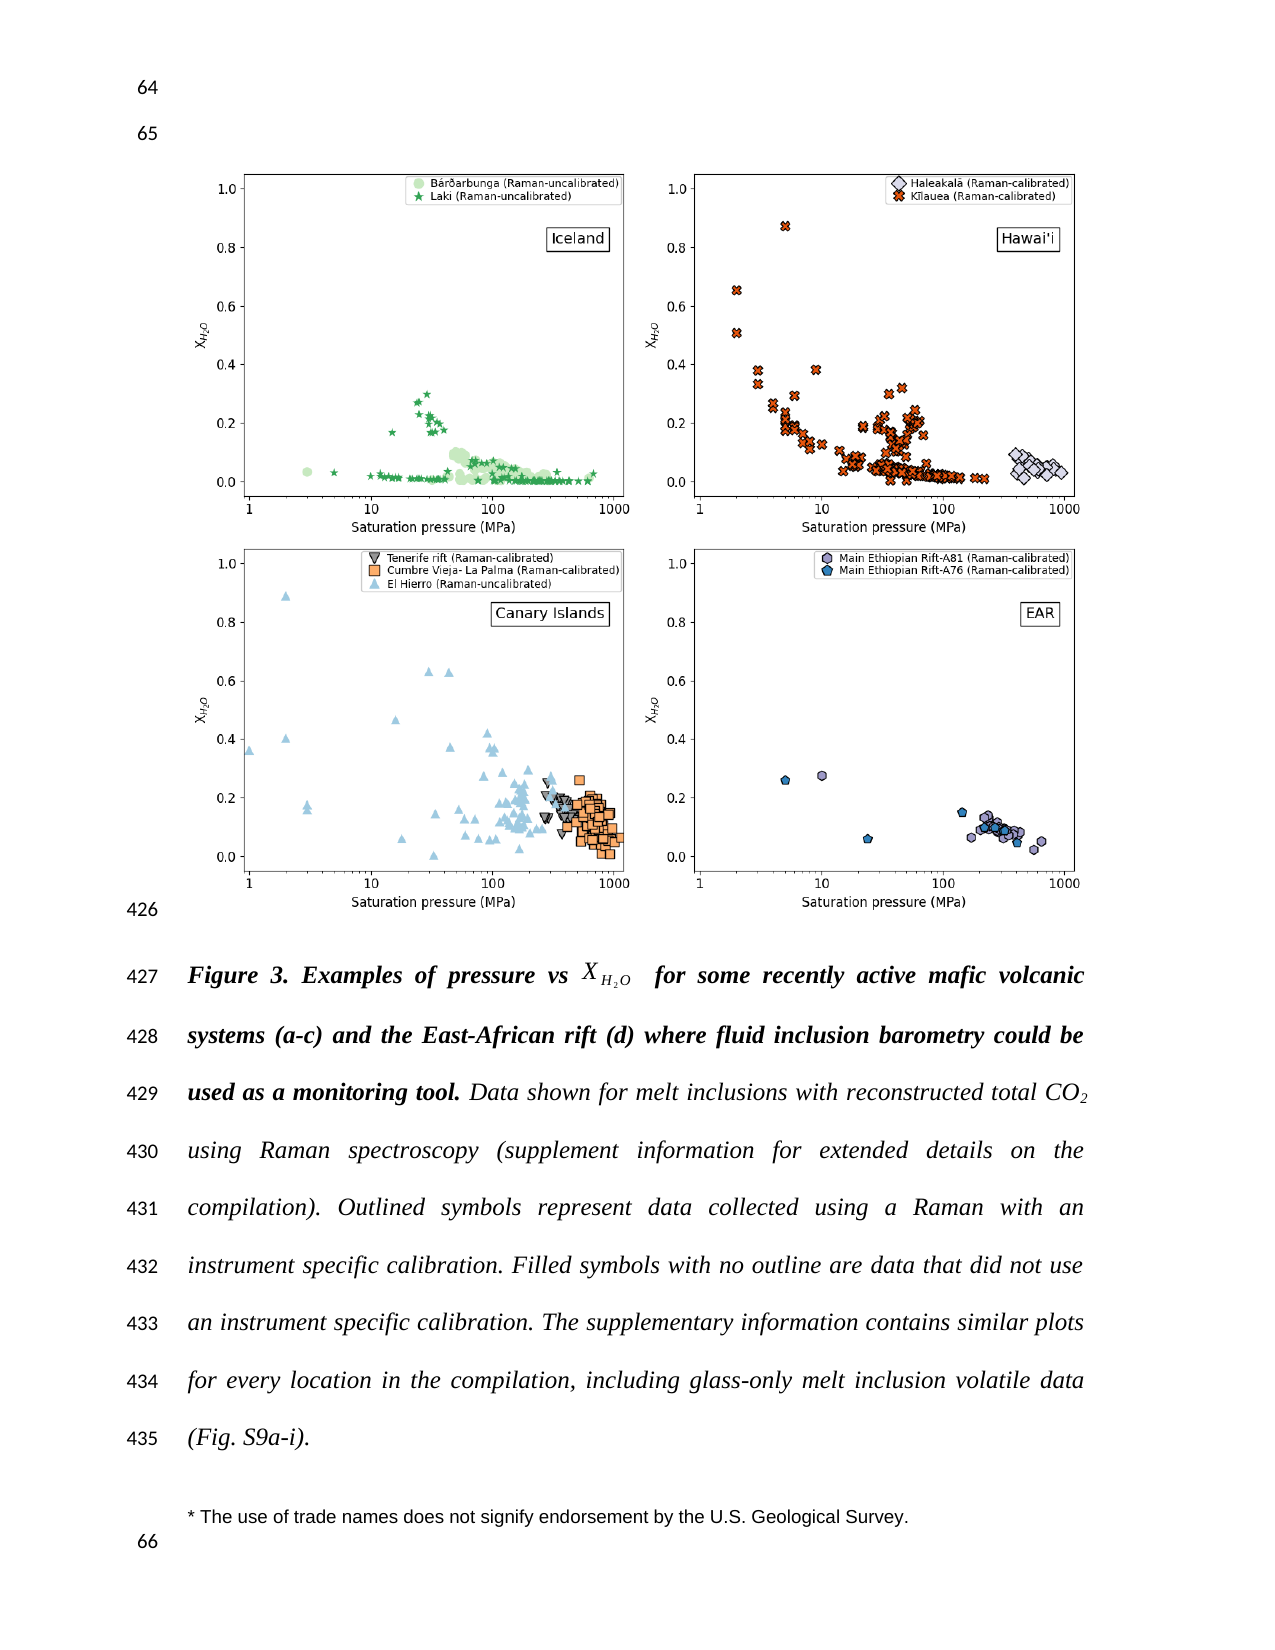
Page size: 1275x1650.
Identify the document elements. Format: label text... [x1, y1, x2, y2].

picture [187, 167, 1088, 917]
text Figure 3. Examples of pressure vs for some recently active mafic volcanic systems (a-c) and the East-African rift (d) where fluid inclusion barometry could be used as a monitoring tool. Data shown for melt inclusions with reconstructed total CO2 using Raman spectroscopy (supplement information for extended details on the compilation). Outlined symbols represent data collected using a Raman with an instrument specific calibration. Filled symbols with no outline are data that did not use an instrument specific calibration. The supplementary information contains similar plots for every location in the compilation, including glass-only melt inclusion volatile data (Fig. S9a-i). [187, 958, 1087, 1451]
